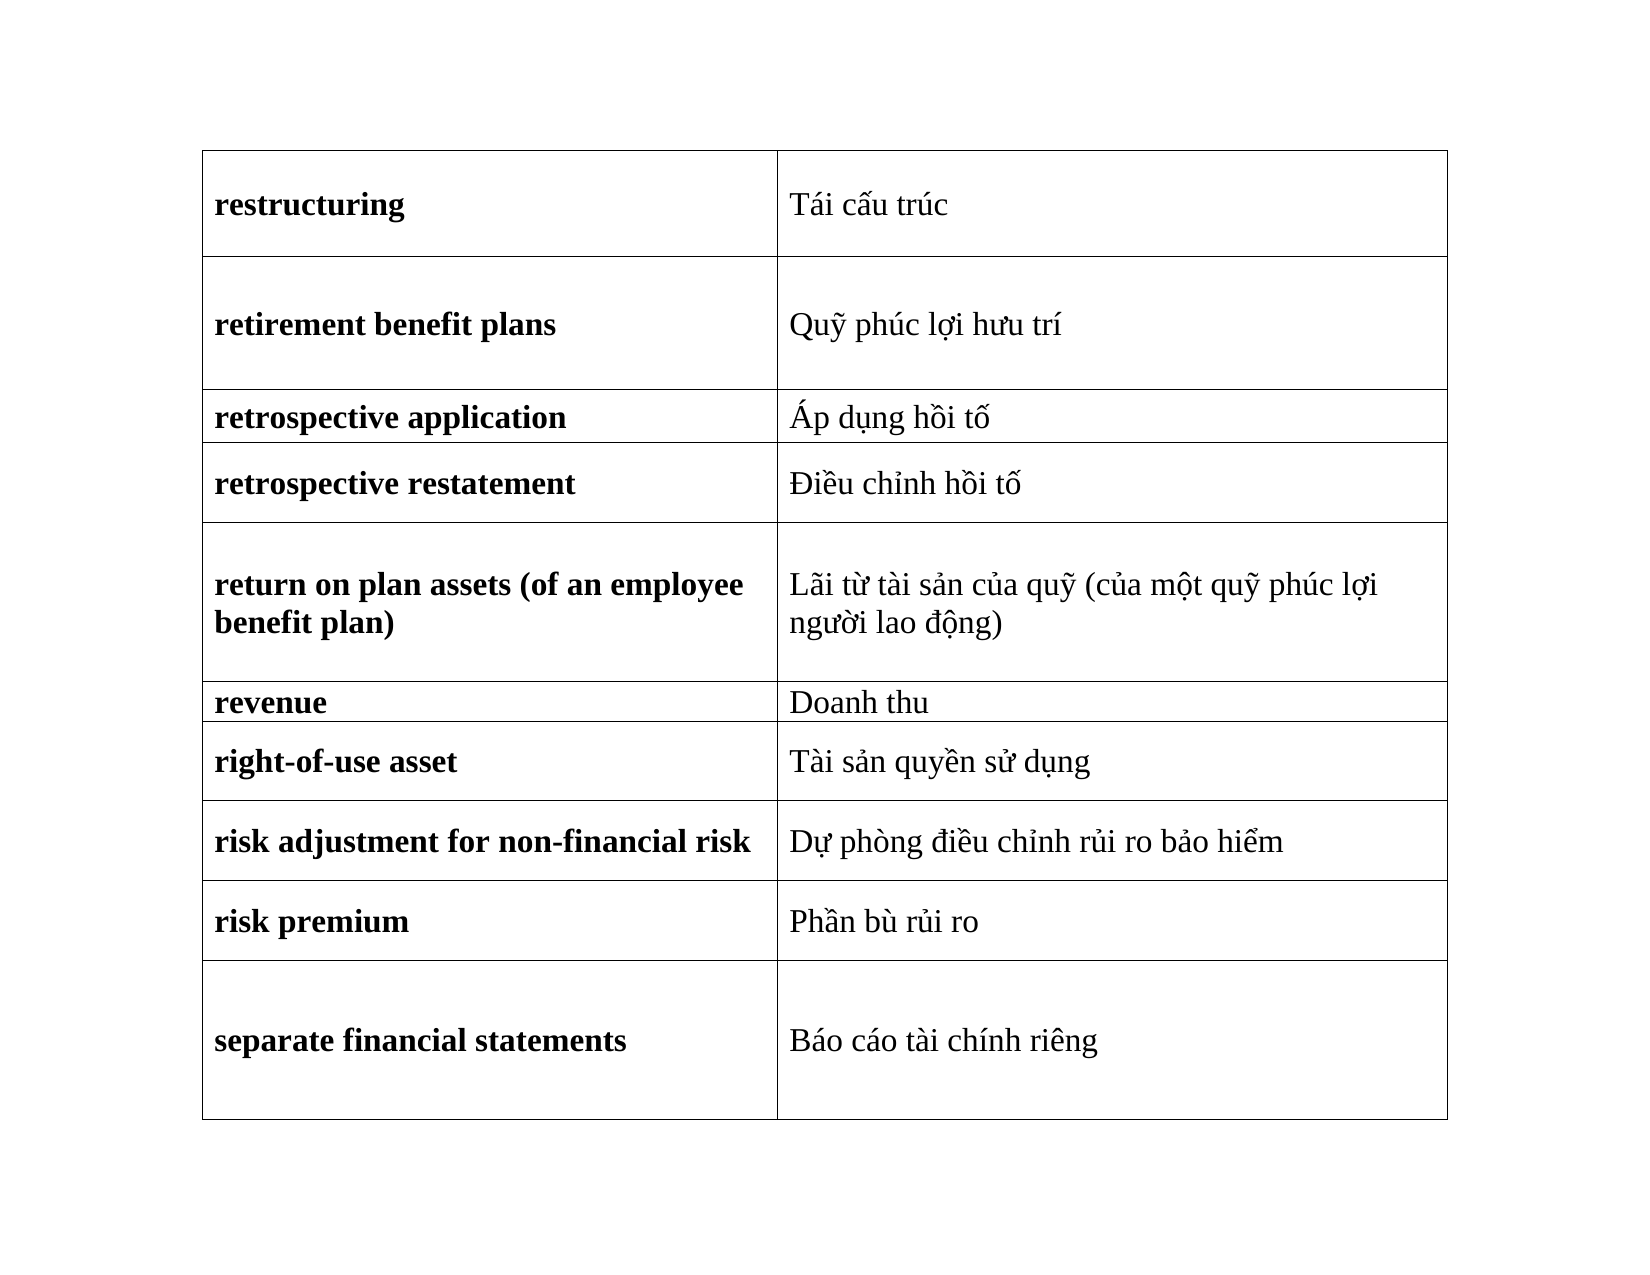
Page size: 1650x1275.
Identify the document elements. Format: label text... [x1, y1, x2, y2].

table_cell risk premium [203, 881, 777, 960]
table_cell return on plan assets (of an employee benefit plan) [203, 523, 777, 681]
table_cell Doanh thu [778, 682, 1447, 721]
table_cell Tài sản quyền sử dụng [778, 722, 1447, 800]
table_cell separate financial statements [203, 961, 777, 1119]
table_cell Lãi từ tài sản của quỹ (của một quỹ phúc lợi người lao động) [778, 523, 1447, 681]
table_cell retrospective restatement [203, 443, 777, 522]
table_cell right-of-use asset [203, 722, 777, 800]
table_cell revenue [203, 682, 777, 721]
table_cell Điều chỉnh hồi tố [778, 443, 1447, 522]
table_cell Quỹ phúc lợi hưu trí [778, 257, 1447, 389]
table_cell risk adjustment for non-financial risk [203, 801, 777, 880]
table_cell Tái cấu trúc [778, 151, 1447, 256]
table_cell retirement benefit plans [203, 257, 777, 389]
table_cell Áp dụng hồi tố [778, 390, 1447, 442]
table_cell Phần bù rủi ro [778, 881, 1447, 960]
table_cell retrospective application [203, 390, 777, 442]
table_cell restructuring [203, 151, 777, 256]
table_cell Dự phòng điều chỉnh rủi ro bảo hiểm [778, 801, 1447, 880]
table_cell Báo cáo tài chính riêng [778, 961, 1447, 1119]
